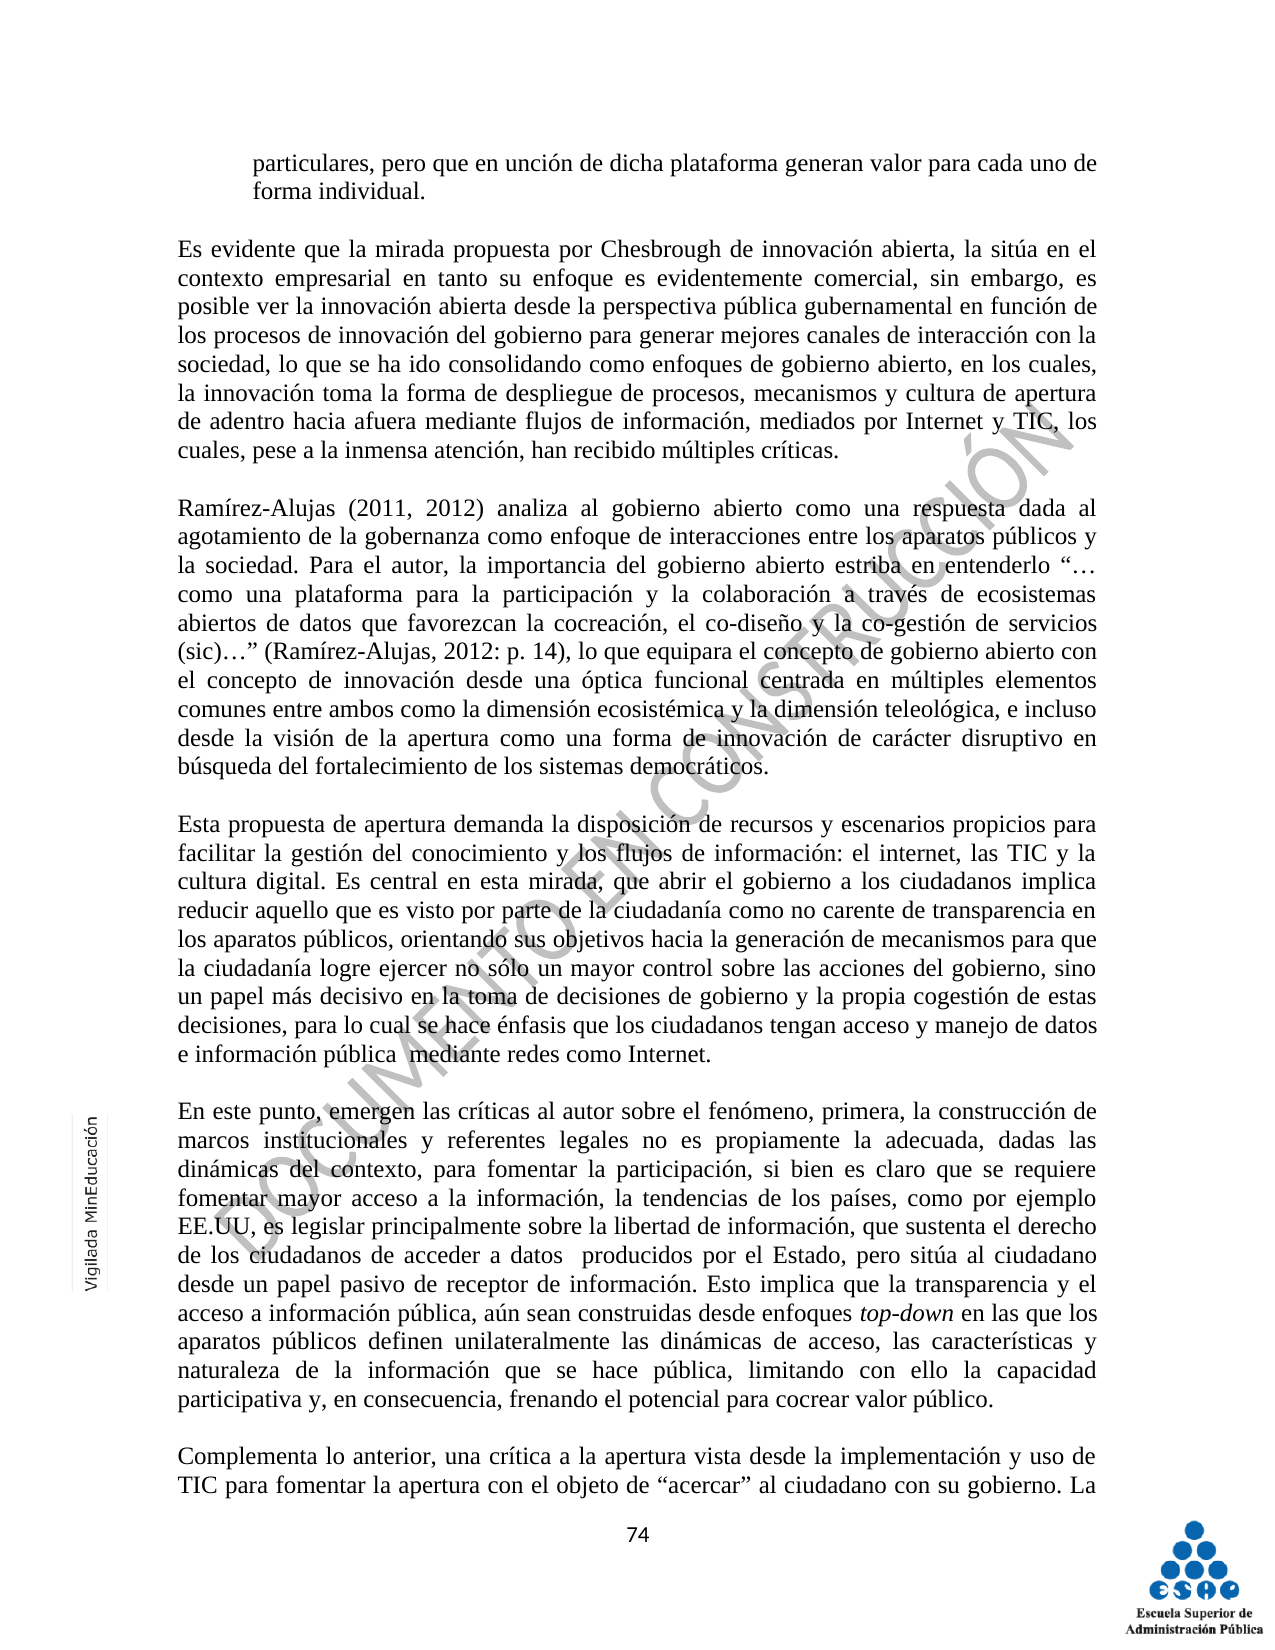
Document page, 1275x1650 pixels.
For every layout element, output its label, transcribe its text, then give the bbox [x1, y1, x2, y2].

text En este punto, emergen las críticas al autor sobre el fenómeno, primera, la construcción de marcos institucionales y referentes legales no es propiamente la adecuada, dadas las dinámicas del contexto, para fomentar la participación, si bien es claro que se requiere fomentar mayor acceso a la información, la tendencias de los países, como por ejemplo EE.UU, es legislar principalmente sobre la libertad de información, que sustenta el derecho de los ciudadanos de acceder a datos producidos por el Estado, pero sitúa al ciudadano desde un papel pasivo de receptor de información. Esto implica que la transparencia y el acceso a información pública, aún sean construidas desde enfoques top-down en las que los aparatos públicos definen unilateralmente las dinámicas de acceso, las características y naturaleza de la información que se hace pública, limitando con ello la capacidad participativa y, en consecuencia, frenando el potencial para cocrear valor público. [177, 1096, 1098, 1413]
text Esta propuesta de apertura demanda la disposición de recursos y escenarios propicios para facilitar la gestión del conocimiento y los flujos de información: el internet, las TIC y la cultura digital. Es central en esta mirada, que abrir el gobierno a los ciudadanos implica reducir aquello que es visto por parte de la ciudadanía como no carente de transparencia en los aparatos públicos, orientando sus objetivos hacia la generación de mecanismos para que la ciudadanía logre ejercer no sólo un mayor control sobre las acciones del gobierno, sino un papel más decisivo en la toma de decisiones de gobierno y la propia cogestión de estas decisiones, para lo cual se hace énfasis que los ciudadanos tengan acceso y manejo de datos e información pública mediante redes como Internet. [177, 809, 1098, 1068]
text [177, 1441, 1098, 1499]
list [215, 148, 1098, 205]
picture [1124, 1520, 1264, 1634]
text Ramírez-Alujas (2011, 2012) analiza al gobierno abierto como una respuesta dada al agotamiento de la gobernanza como enfoque de interacciones entre los aparatos públicos y la sociedad. Para el autor, la importancia del gobierno abierto estriba en entenderlo “…como una plataforma para la participación y la colaboración a través de ecosistemas abiertos de datos que favorezcan la cocreación, el co-diseño y la co-gestión de servicios (sic)…” (Ramírez-Alujas, 2012: p. 14), lo que equipara el concepto de gobierno abierto con el concepto de innovación desde una óptica funcional centrada en múltiples elementos comunes entre ambos como la dimensión ecosistémica y la dimensión teleológica, e incluso desde la visión de la apertura como una forma de innovación de carácter disruptivo en búsqueda del fortalecimiento de los sistemas democráticos. [177, 493, 1098, 780]
picture [71, 1113, 108, 1292]
text Es evidente que la mirada propuesta por Chesbrough de innovación abierta, la sitúa en el contexto empresarial en tanto su enfoque es evidentemente comercial, sin embargo, es posible ver la innovación abierta desde la perspectiva pública gubernamental en función de los procesos de innovación del gobierno para generar mejores canales de interacción con la sociedad, lo que se ha ido consolidando como enfoques de gobierno abierto, en los cuales, la innovación toma la forma de despliegue de procesos, mecanismos y cultura de apertura de adentro hacia afuera mediante flujos de información, mediados por Internet y TIC, los cuales, pese a la inmensa atención, han recibido múltiples críticas. [177, 234, 1098, 464]
